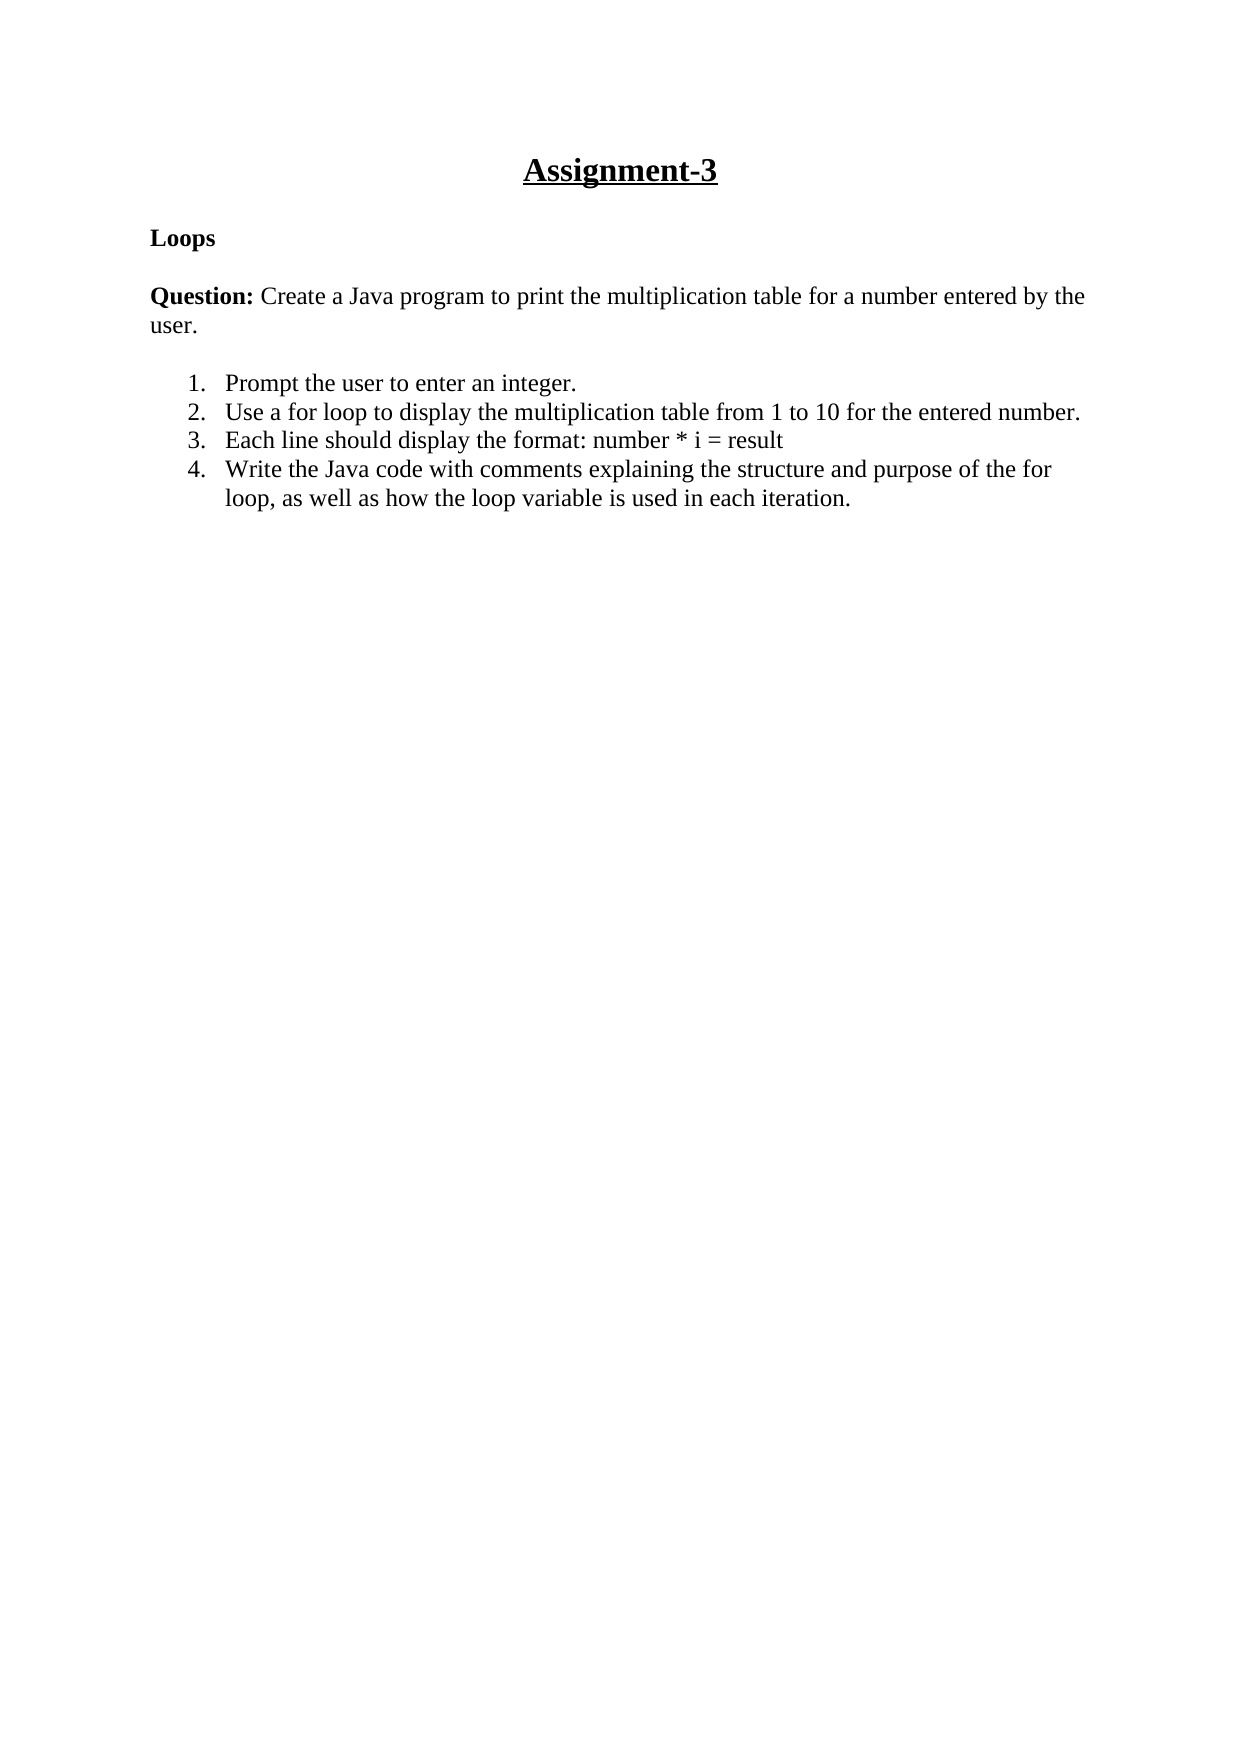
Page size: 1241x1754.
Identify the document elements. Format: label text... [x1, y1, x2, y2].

list Each line should display the format: number * i = result [187, 425, 1090, 454]
text Loops [150, 223, 1090, 252]
list Prompt the user to enter an integer. [187, 368, 1090, 397]
list Use a for loop to display the multiplication table from 1 to 10 for the entered number. [187, 397, 1090, 425]
text Question: Create a Java program to print the multiplication table for a number entered by the user. [150, 281, 1090, 339]
list Write the Java code with comments explaining the structure and purpose of the for loop, as well as how the loop variable is used in each iteration. [187, 454, 1090, 512]
text Assignment-3 [150, 150, 1090, 188]
